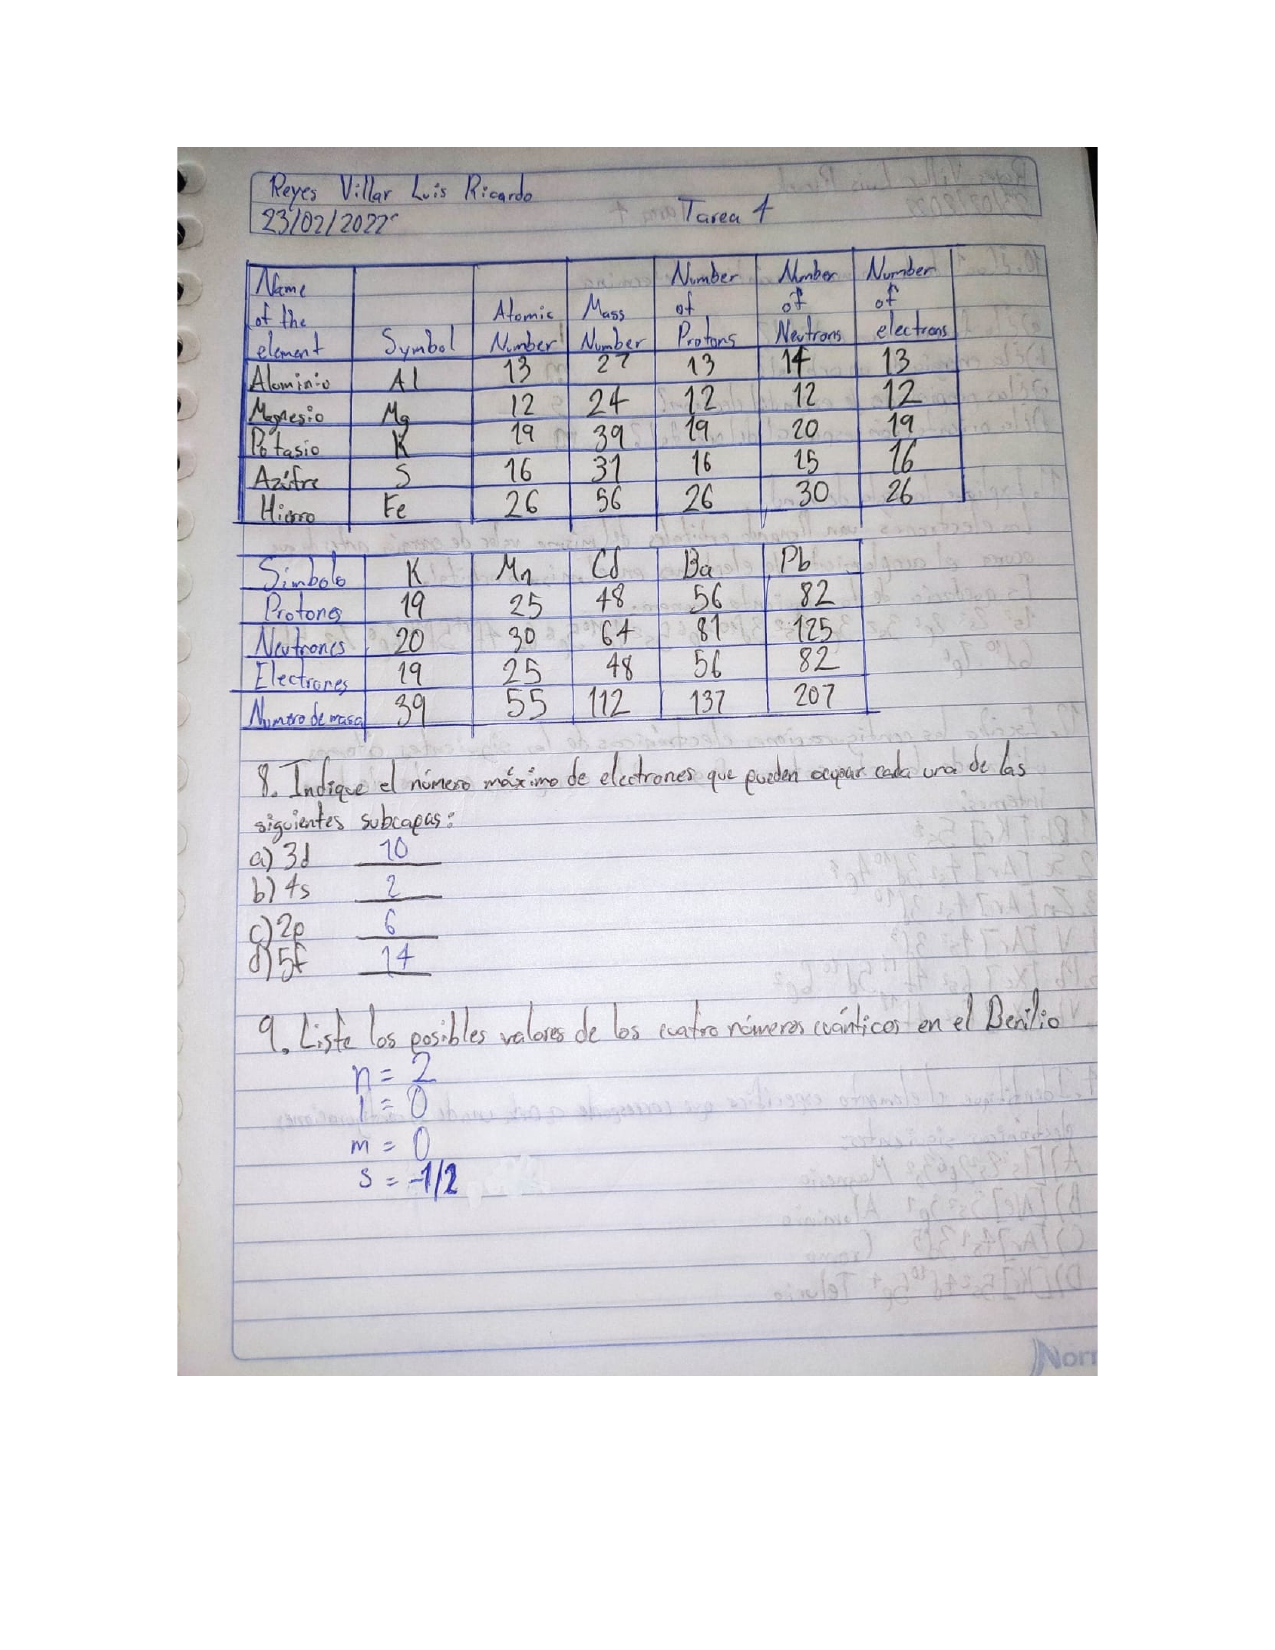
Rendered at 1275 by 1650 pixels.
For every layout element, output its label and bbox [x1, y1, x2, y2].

picture [177, 147, 1098, 1376]
